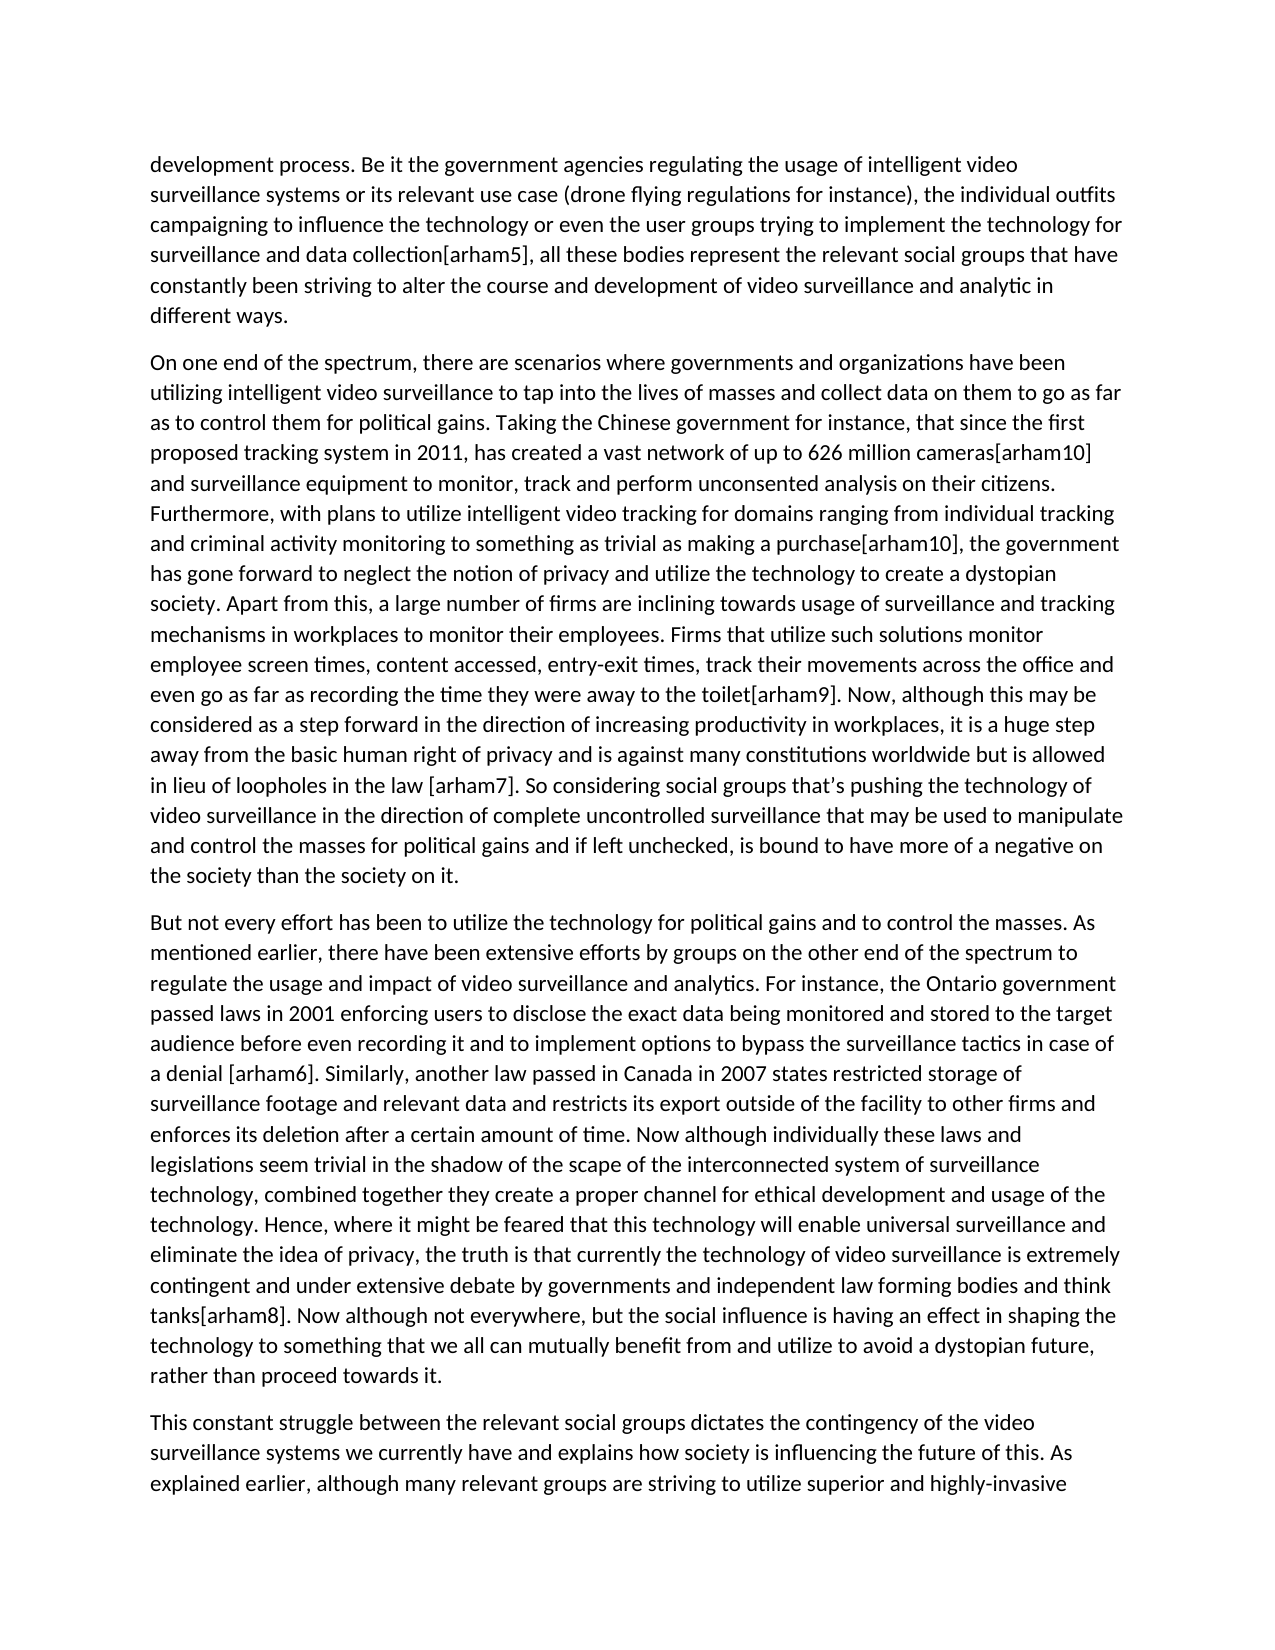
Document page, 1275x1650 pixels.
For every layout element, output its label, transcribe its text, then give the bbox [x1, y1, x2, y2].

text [150, 1408, 1125, 1497]
text But not every effort has been to utilize the technology for political gains and to control the masses. As mentioned earlier, there have been extensive efforts by groups on the other end of the spectrum to regulate the usage and impact of video surveillance and analytics. For instance, the Ontario government passed laws in 2001 enforcing users to disclose the exact data being monitored and stored to the target audience before even recording it and to implement options to bypass the surveillance tactics in case of a denial [arham6]. Similarly, another law passed in Canada in 2007 states restricted storage of surveillance footage and relevant data and restricts its export outside of the facility to other firms and enforces its deletion after a certain amount of time. Now although individually these laws and legislations seem trivial in the shadow of the scape of the interconnected system of surveillance technology, combined together they create a proper channel for ethical development and usage of the technology. Hence, where it might be feared that this technology will enable universal surveillance and eliminate the idea of privacy, the truth is that currently the technology of video surveillance is extremely contingent and under extensive debate by governments and independent law forming bodies and think tanks[arham8]. Now although not everywhere, but the social influence is having an effect in shaping the technology to something that we all can mutually benefit from and utilize to avoid a dystopian future, rather than proceed towards it. [150, 908, 1125, 1389]
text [150, 150, 1125, 329]
text On one end of the spectrum, there are scenarios where governments and organizations have been utilizing intelligent video surveillance to tap into the lives of masses and collect data on them to go as far as to control them for political gains. Taking the Chinese government for instance, that since the first proposed tracking system in 2011, has created a vast network of up to 626 million cameras[arham10] and surveillance equipment to monitor, track and perform unconsented analysis on their citizens. Furthermore, with plans to utilize intelligent video tracking for domains ranging from individual tracking and criminal activity monitoring to something as trivial as making a purchase[arham10], the government has gone forward to neglect the notion of privacy and utilize the technology to create a dystopian society. Apart from this, a large number of firms are inclining towards usage of surveillance and tracking mechanisms in workplaces to monitor their employees. Firms that utilize such solutions monitor employee screen times, content accessed, entry-exit times, track their movements across the office and even go as far as recording the time they were away to the toilet[arham9]. Now, although this may be considered as a step forward in the direction of increasing productivity in workplaces, it is a huge step away from the basic human right of privacy and is against many constitutions worldwide but is allowed in lieu of loopholes in the law [arham7]. So considering social groups that’s pushing the technology of video surveillance in the direction of complete uncontrolled surveillance that may be used to manipulate and control the masses for political gains and if left unchecked, is bound to have more of a negative on the society than the society on it. [150, 348, 1125, 889]
